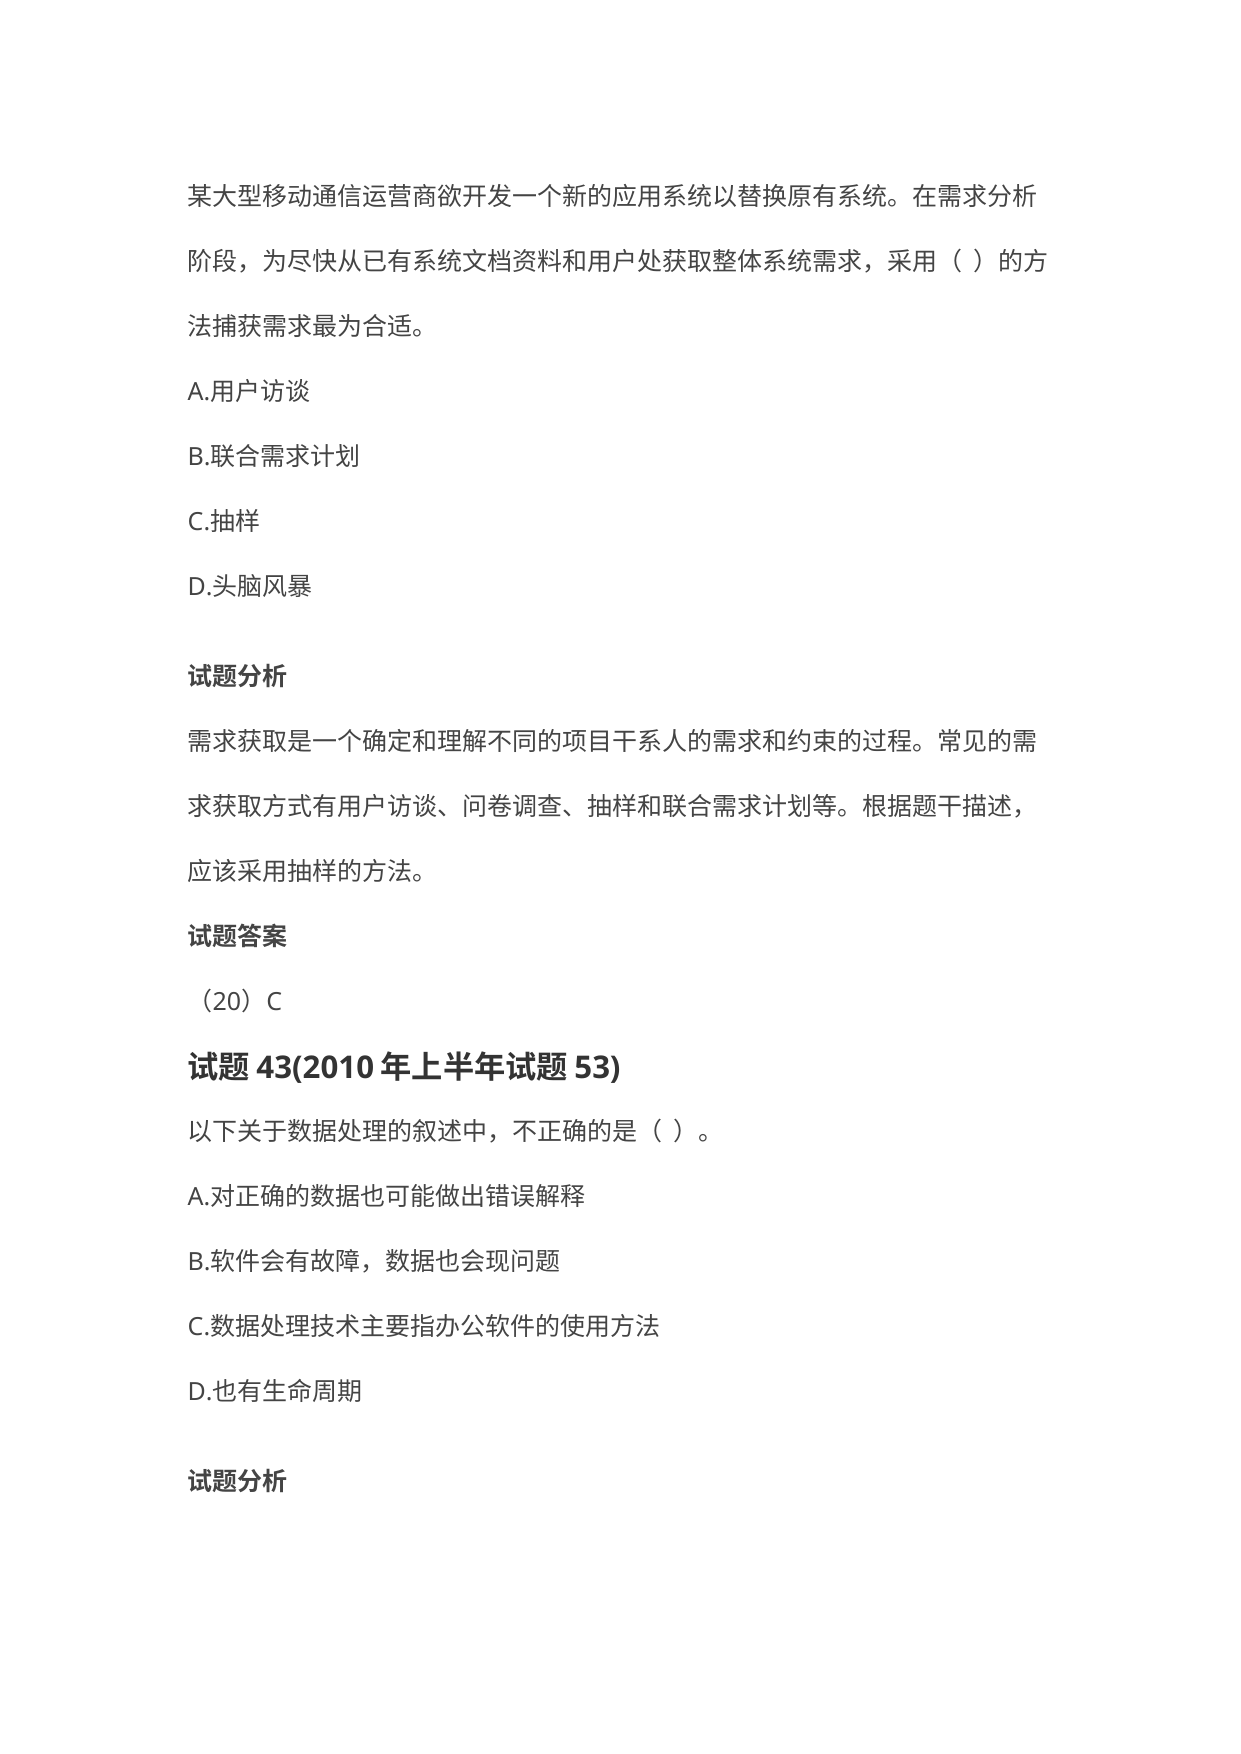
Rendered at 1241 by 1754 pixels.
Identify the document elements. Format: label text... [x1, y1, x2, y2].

text 以下关于数据处理的叙述中，不正确的是（ ）。 [187, 1097, 1053, 1162]
text A.用户访谈 B.联合需求计划 C.抽样 D.头脑风暴 [187, 357, 1053, 617]
text 某大型移动通信运营商欲开发一个新的应用系统以替换原有系统。在需求分析阶段，为尽快从已有系统文档资料和用户处获取整体系统需求，采用（ ）的方法捕获需求最为合适。 [187, 162, 1053, 357]
text A.对正确的数据也可能做出错误解释 B.软件会有故障，数据也会现问题 C.数据处理技术主要指办公软件的使用方法 D.也有生命周期 [187, 1162, 1053, 1422]
text 试题分析 [187, 642, 1053, 707]
text （20）C [187, 967, 1053, 1032]
text 需求获取是一个确定和理解不同的项目干系人的需求和约束的过程。常见的需求获取方式有用户访谈、问卷调查、抽样和联合需求计划等。根据题干描述，应该采用抽样的方法。 [187, 707, 1053, 902]
text 试题答案 [187, 902, 1053, 967]
text 试题分析 [187, 1447, 1053, 1512]
text 试题43(2010年上半年试题53) [187, 1032, 1053, 1097]
